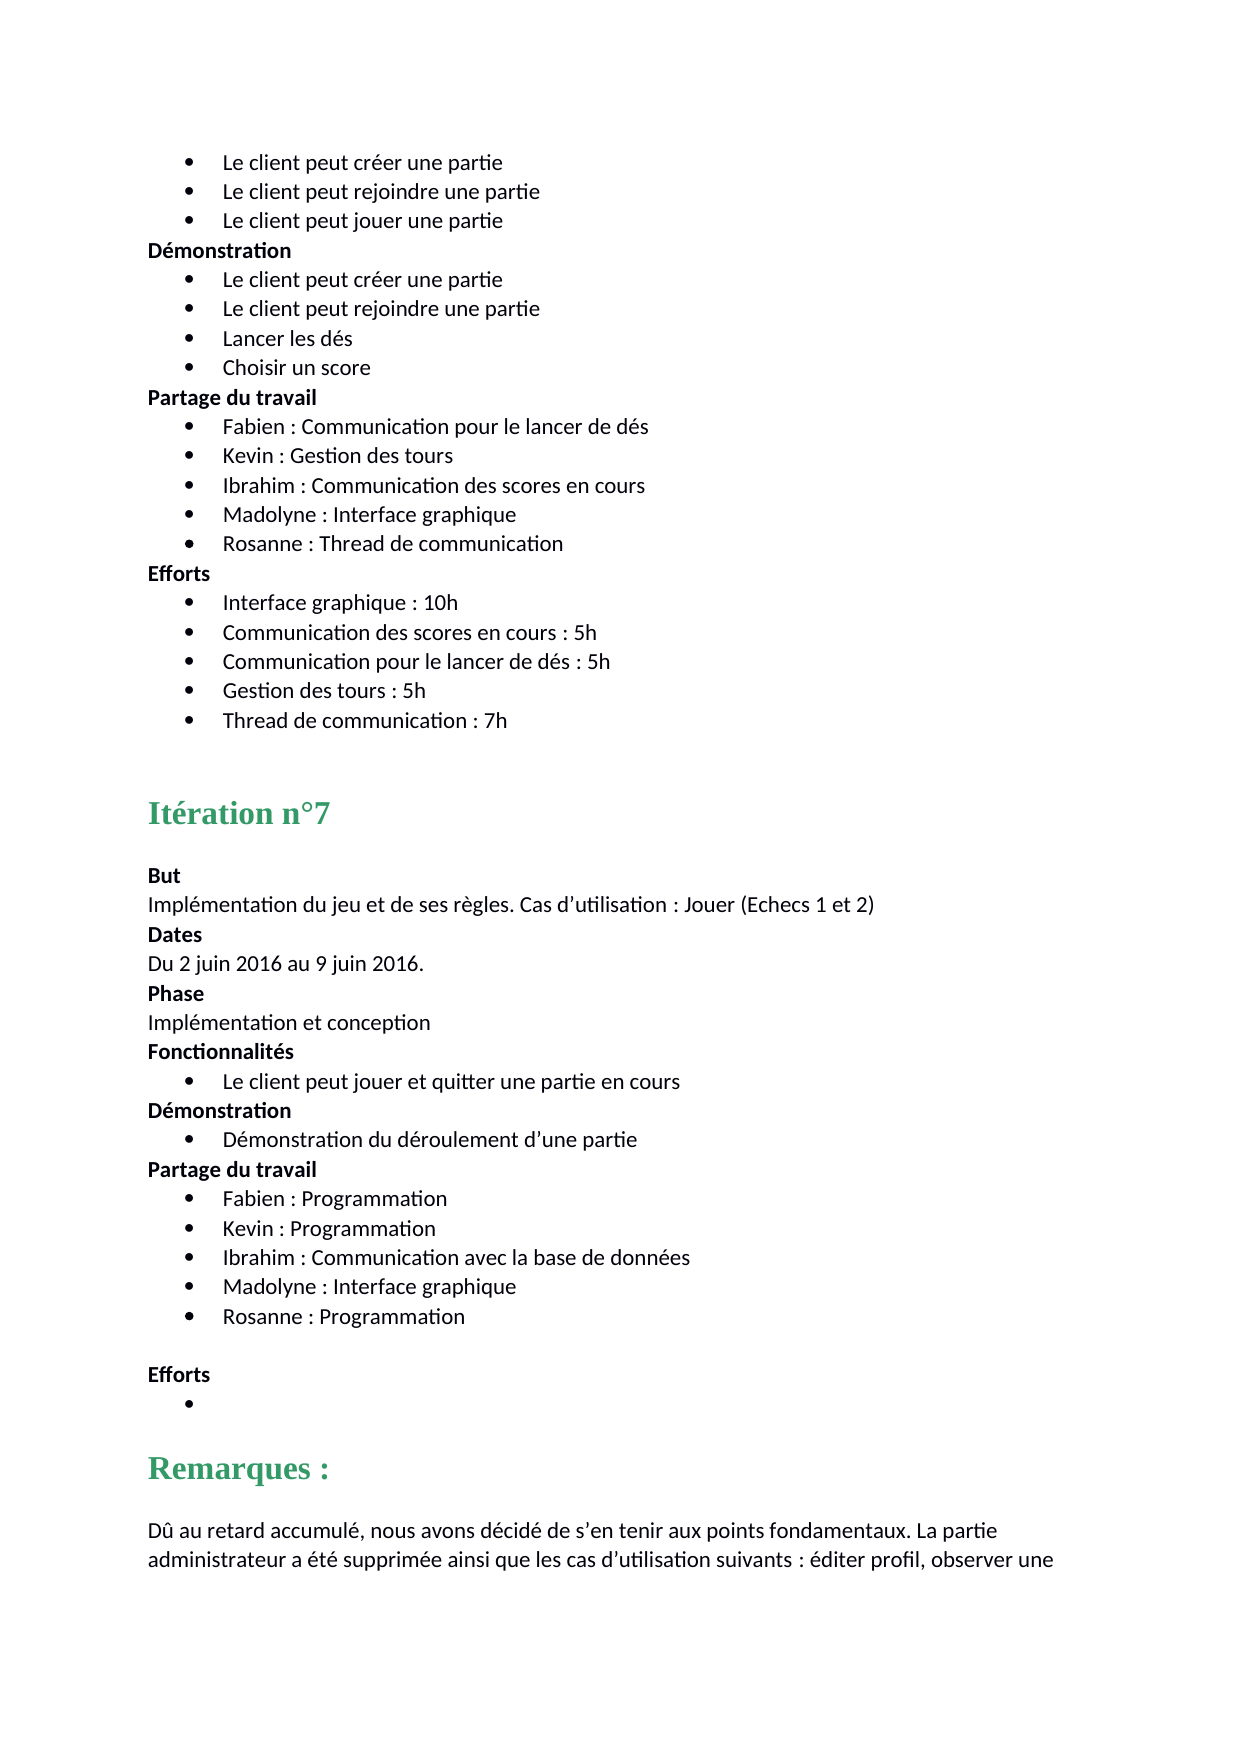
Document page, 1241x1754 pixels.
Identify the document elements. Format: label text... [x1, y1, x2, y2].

list Lancer les dés [185, 324, 1093, 352]
text Démonstration [148, 236, 1093, 264]
list Fabien : Communication pour le lancer de dés [185, 412, 1093, 440]
list Thread de communication : 7h [185, 706, 1093, 734]
list Ibrahim : Communication des scores en cours [185, 471, 1093, 499]
list Ibrahim : Communication avec la base de données [185, 1243, 1093, 1271]
list Le client peut jouer et quitter une partie en cours [185, 1067, 1093, 1095]
list Démonstration du déroulement d’une partie [185, 1126, 1093, 1153]
text But [148, 861, 1093, 889]
list Rosanne : Programmation [185, 1302, 1093, 1330]
text Partage du travail [148, 1155, 1093, 1183]
subtitle Remarques : [148, 1448, 1093, 1487]
list Le client peut rejoindre une partie [185, 177, 1093, 205]
text Partage du travail [148, 383, 1093, 411]
text Du 2 juin 2016 au 9 juin 2016. [148, 949, 1093, 977]
list Communication pour le lancer de dés : 5h [185, 647, 1093, 675]
list Le client peut créer une partie [185, 265, 1093, 293]
list Madolyne : Interface graphique [185, 500, 1093, 528]
text Phase [148, 979, 1093, 1007]
list Le client peut rejoindre une partie [185, 294, 1093, 322]
list Communication des scores en cours : 5h [185, 618, 1093, 646]
text Dates [148, 920, 1093, 948]
list Madolyne : Interface graphique [185, 1272, 1093, 1300]
list Gestion des tours : 5h [185, 676, 1093, 704]
text Démonstration [148, 1096, 1093, 1124]
text Implémentation et conception [148, 1008, 1093, 1036]
text Fonctionnalités [148, 1037, 1093, 1065]
subtitle Itération n°7 [148, 794, 1093, 832]
list Le client peut jouer une partie [185, 206, 1093, 234]
text Efforts [148, 559, 1093, 587]
list Interface graphique : 10h [185, 588, 1093, 616]
list Rosanne : Thread de communication [185, 529, 1093, 557]
list Le client peut créer une partie [185, 148, 1093, 176]
text Implémentation du jeu et de ses règles. Cas d’utilisation : Jouer (Echecs 1 et 2) [148, 891, 1093, 918]
list Fabien : Programmation [185, 1184, 1093, 1212]
list Choisir un score [185, 353, 1093, 381]
list Kevin : Gestion des tours [185, 441, 1093, 469]
text Efforts [148, 1361, 1093, 1388]
list Kevin : Programmation [185, 1214, 1093, 1242]
